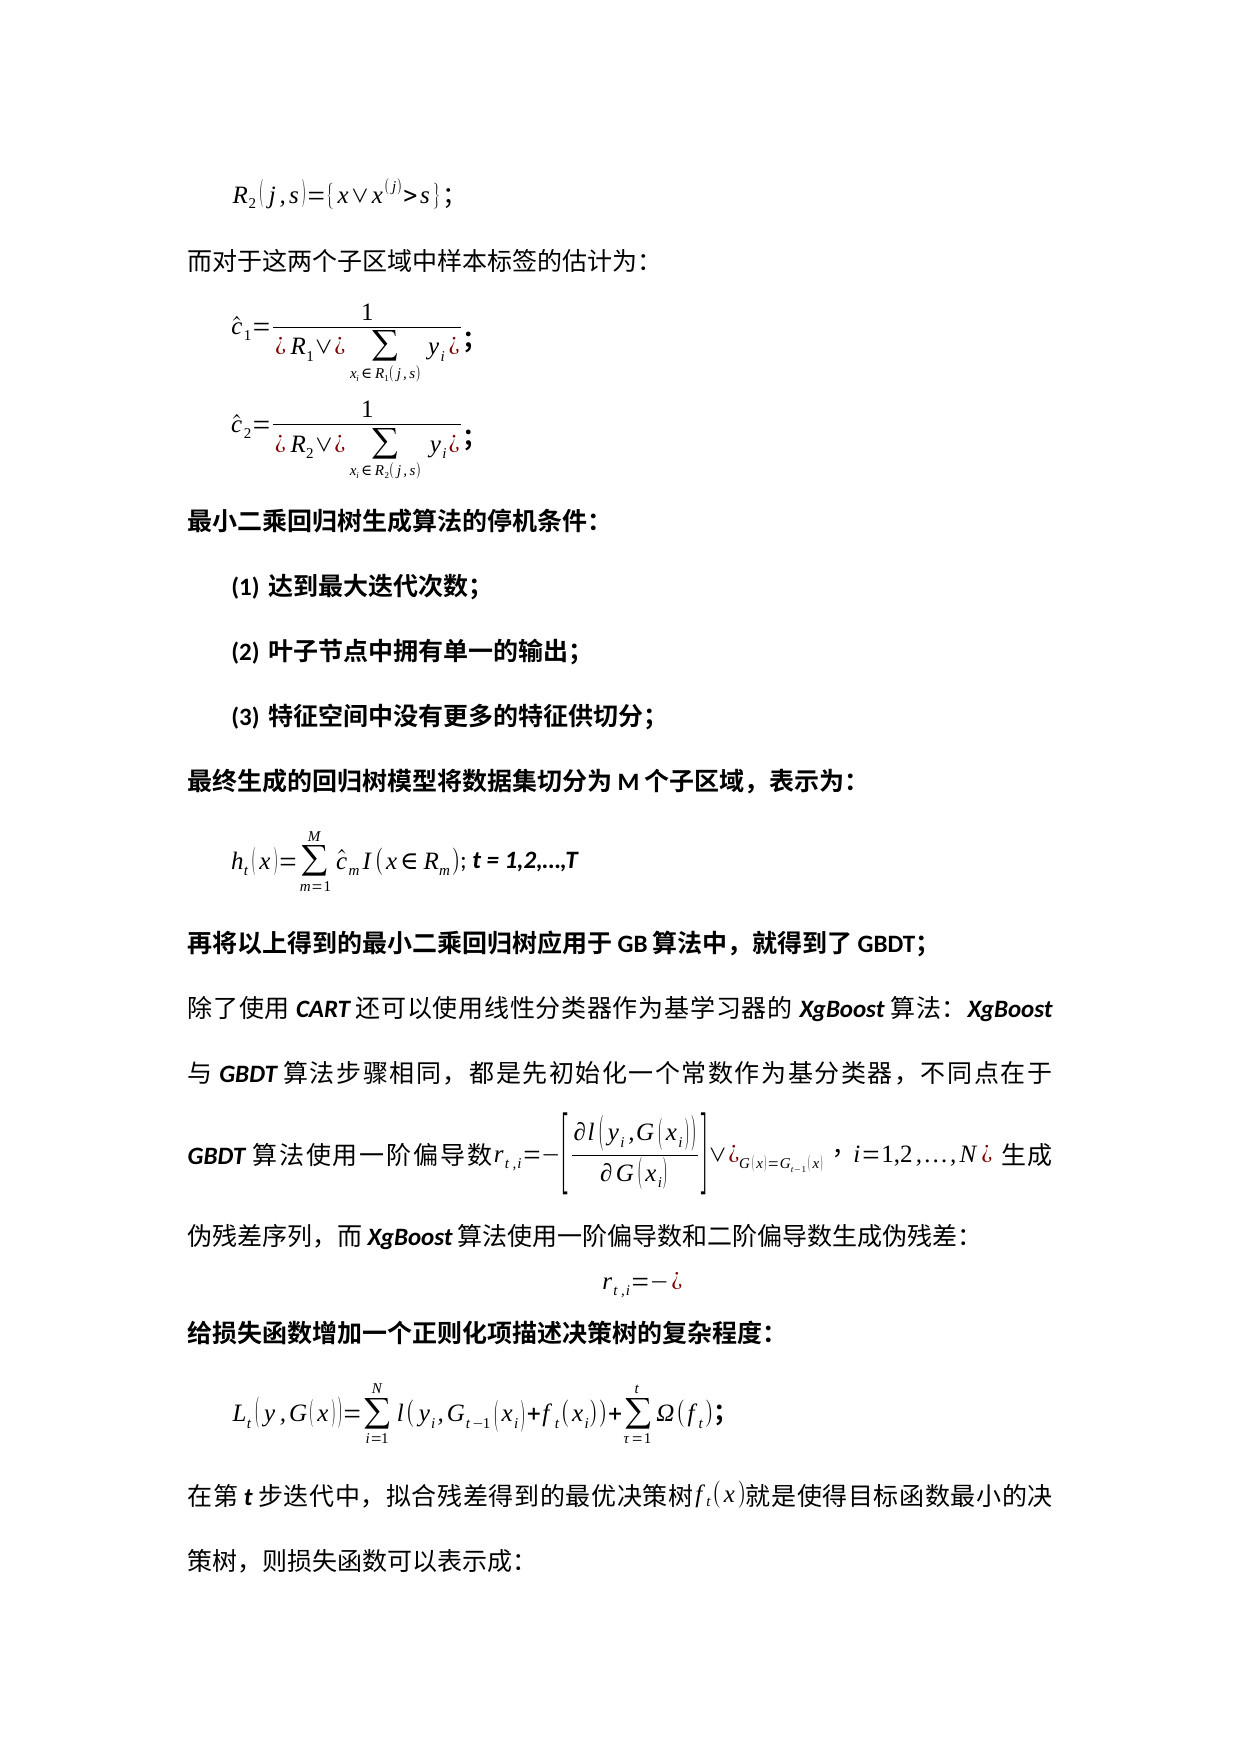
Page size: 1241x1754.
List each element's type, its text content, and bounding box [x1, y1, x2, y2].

text 在第t步迭代中，拟合残差得到的最优决策树就是使得目标函数最小的决策树，则损失函数可以表示成： [187, 1462, 1053, 1592]
text ； [231, 389, 1053, 487]
text ; t = 1,2,…,T [231, 812, 1053, 909]
text ； [231, 162, 1053, 227]
text 最终生成的回归树模型将数据集切分为M个子区域，表示为： [187, 747, 1053, 812]
text ； [231, 292, 1053, 389]
text 再将以上得到的最小二乘回归树应用于GB算法中，就得到了GBDT； [187, 909, 1053, 974]
text 而对于这两个子区域中样本标签的估计为： [187, 227, 1053, 292]
list 达到最大迭代次数； [231, 552, 1053, 617]
text 最小二乘回归树生成算法的停机条件： [187, 487, 1053, 552]
text ； [231, 1364, 1053, 1462]
text 给损失函数增加一个正则化项描述决策树的复杂程度： [187, 1299, 1053, 1364]
text 除了使用CART还可以使用线性分类器作为基学习器的XgBoost算法：XgBoost与GBDT算法步骤相同，都是先初始化一个常数作为基分类器，不同点在于GBDT算法使用一阶偏导数 生成伪残差序列，而XgBoost算法使用一阶偏导数和二阶偏导数生成伪残差： [187, 974, 1053, 1267]
list 特征空间中没有更多的特征供切分； [231, 682, 1053, 747]
list 叶子节点中拥有单一的输出； [231, 617, 1053, 682]
